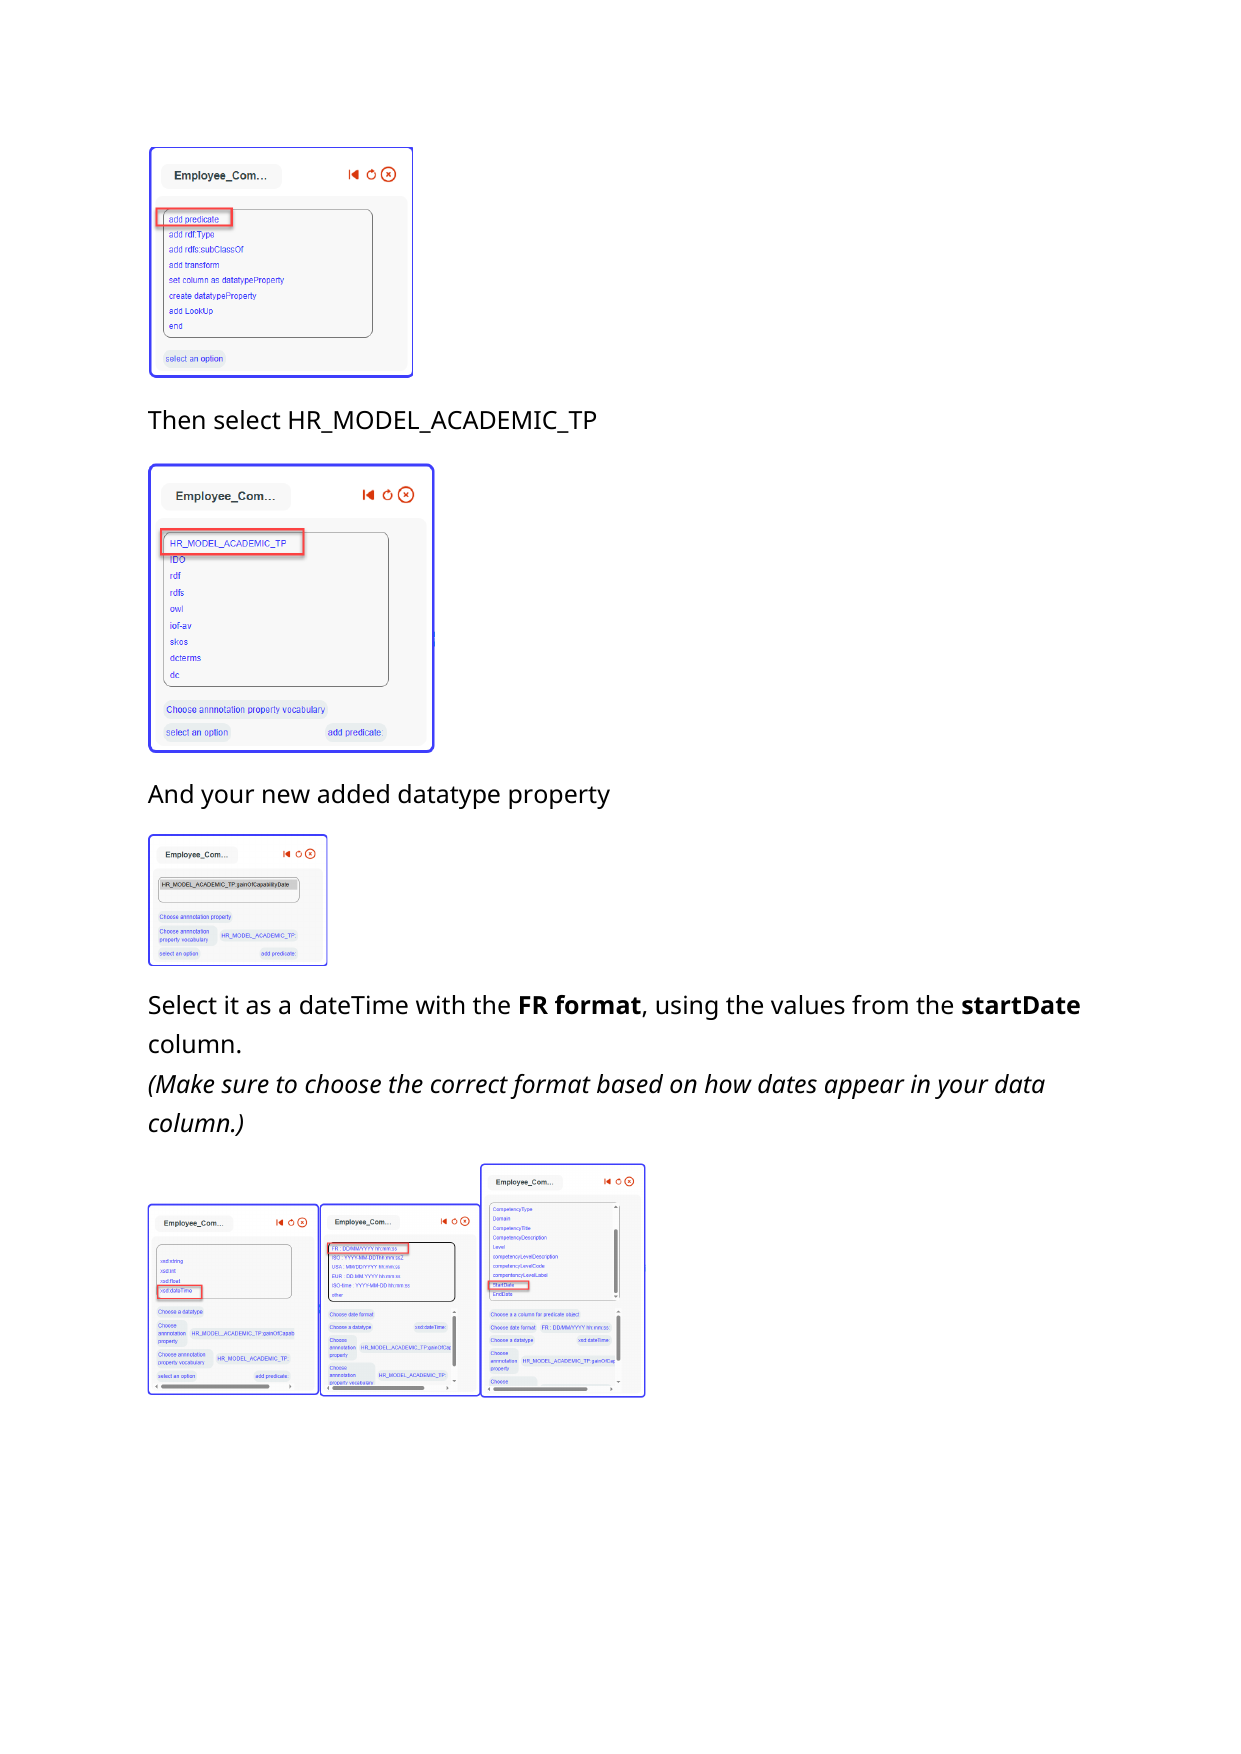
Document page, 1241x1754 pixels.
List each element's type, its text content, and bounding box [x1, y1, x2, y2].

picture [147, 458, 435, 755]
picture [147, 1162, 646, 1398]
text Then select HR_MODEL_ACADEMIC_TP [148, 402, 1093, 437]
picture [147, 147, 413, 381]
text And your new added datatype property [148, 777, 1093, 811]
picture [147, 832, 328, 966]
text Select it as a dateTime with the FR format, using the values from the startDate column. (Make sure to choose the correct format based on how dates appear in your data column.) [148, 988, 1093, 1140]
